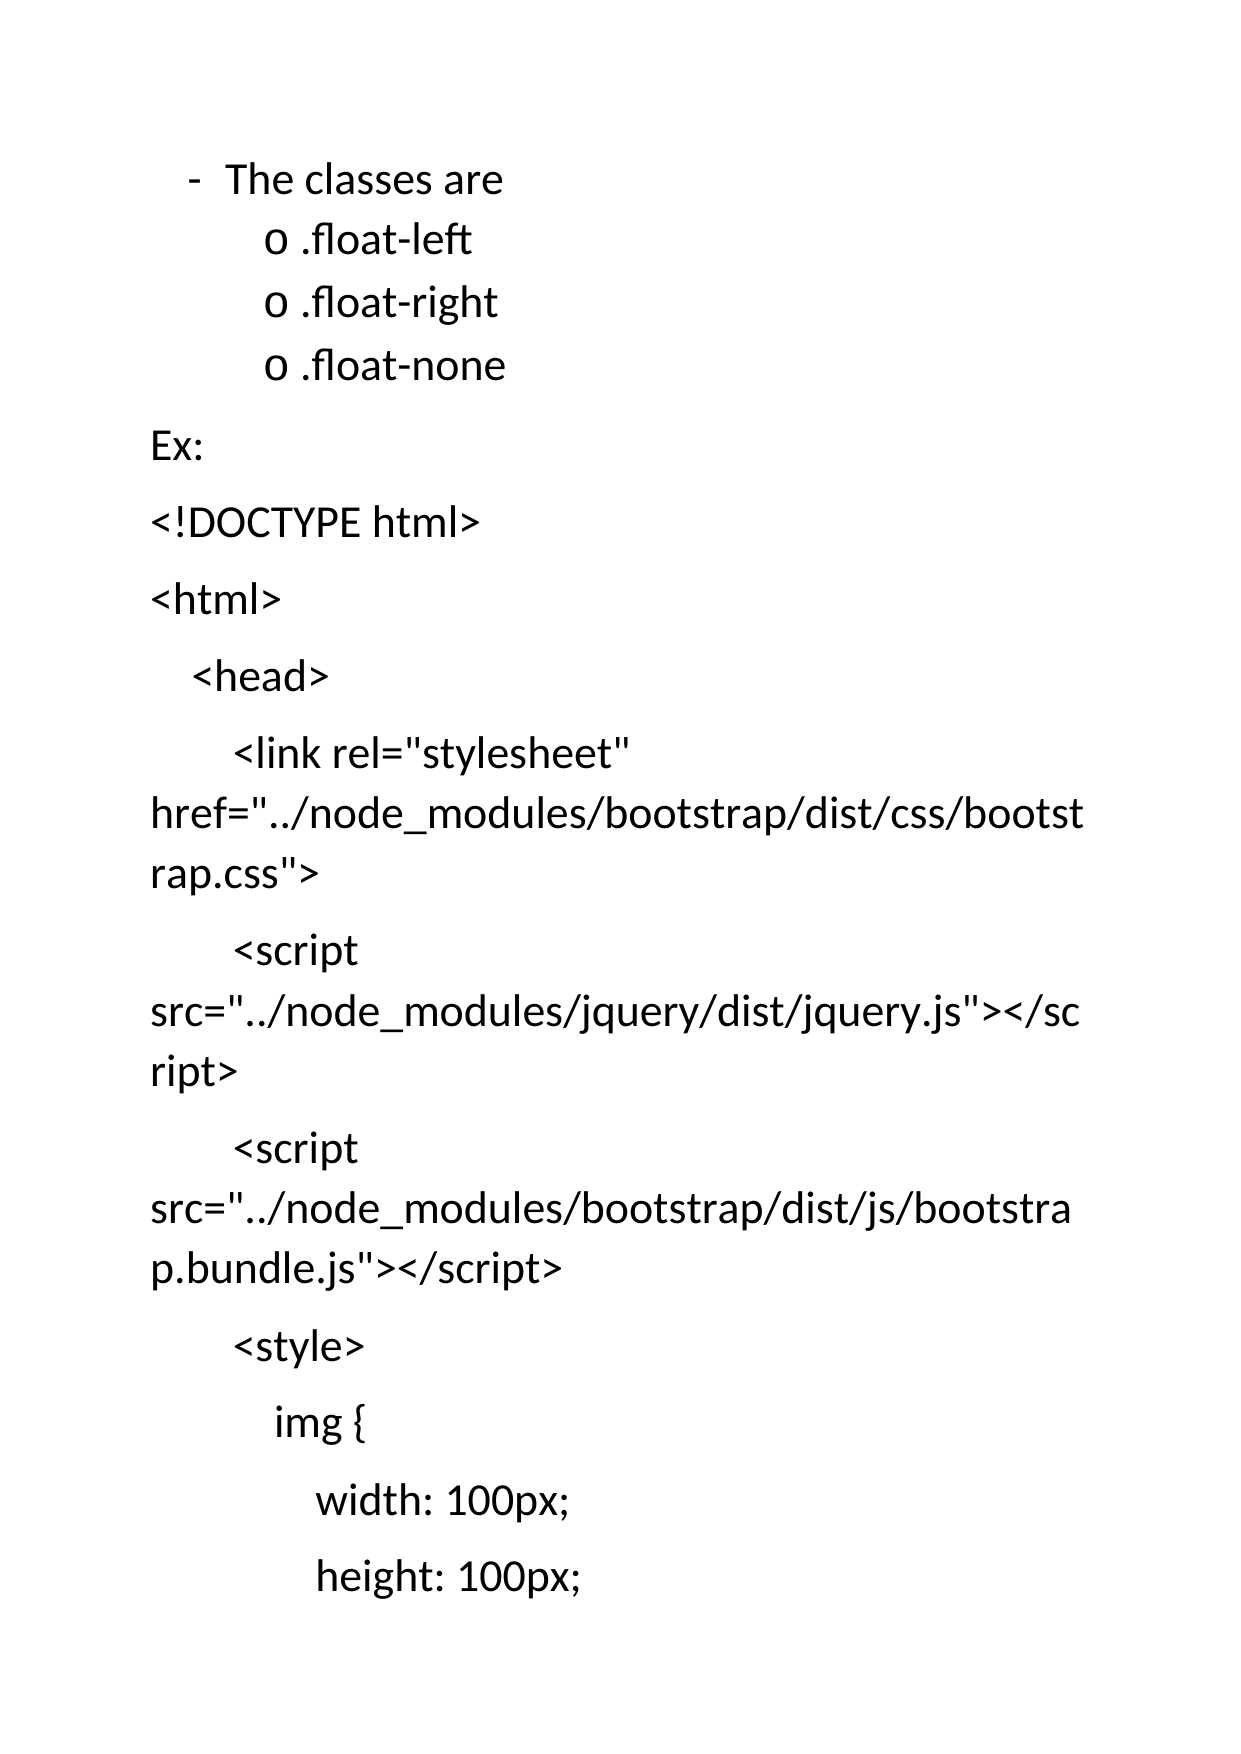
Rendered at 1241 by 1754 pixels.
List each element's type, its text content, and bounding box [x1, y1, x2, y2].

text <html> [150, 570, 1090, 626]
text <!DOCTYPE html> [150, 493, 1090, 549]
text <script src="../node_modules/bootstrap/dist/js/bootstrap.bundle.js"></script> [150, 1119, 1090, 1295]
list .float-right [262, 273, 1090, 332]
text img { [150, 1393, 1090, 1449]
text <head> [150, 647, 1090, 703]
text <link rel="stylesheet" href="../node_modules/bootstrap/dist/css/bootstrap.css"> [150, 724, 1090, 900]
text width: 100px; [150, 1470, 1090, 1526]
list .float-left [262, 210, 1090, 269]
text Ex: [150, 416, 1090, 472]
text <style> [150, 1316, 1090, 1372]
list The classes are [187, 150, 1090, 206]
list .float-none [262, 336, 1090, 394]
text <script src="../node_modules/jquery/dist/jquery.js"></script> [150, 921, 1090, 1098]
text height: 100px; [150, 1547, 1090, 1603]
